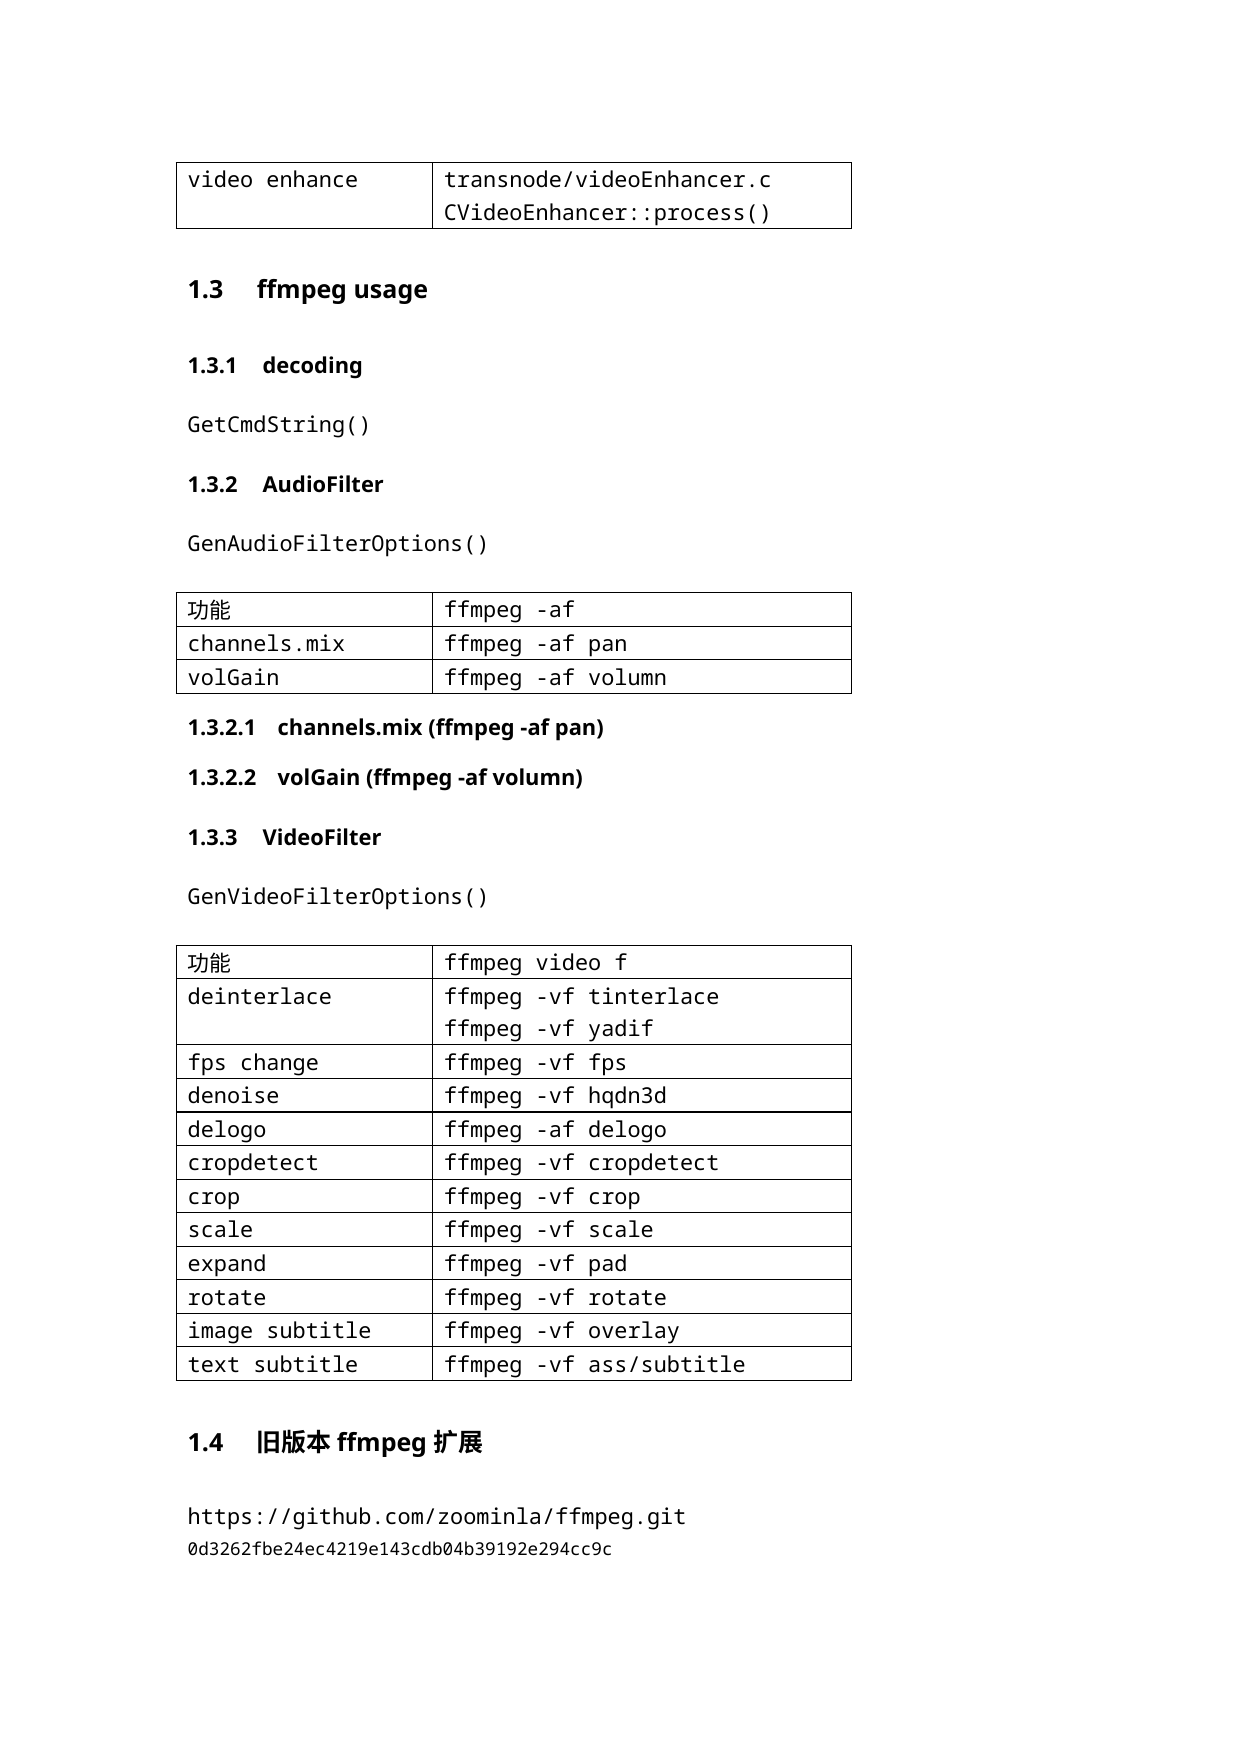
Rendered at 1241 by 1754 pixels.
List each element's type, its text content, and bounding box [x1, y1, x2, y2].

table_cell cropdetect [177, 1146, 432, 1178]
table_cell scale [177, 1213, 432, 1246]
text https://github.com/zoominla/ffmpeg.git [187, 1500, 1053, 1532]
table_cell ffmpeg -vf scale [433, 1213, 851, 1246]
table_cell ffmpeg -vf crop [433, 1180, 851, 1212]
table_cell crop [177, 1180, 432, 1212]
table_cell ffmpeg -vf cropdetect [433, 1146, 851, 1178]
subtitle VideoFilter [187, 820, 1053, 853]
table_cell ffmpeg -vf tinterlace ffmpeg -vf yadif [433, 979, 851, 1044]
table_cell rotate [177, 1280, 432, 1313]
text 0d3262fbe24ec4219e143cdb04b39192e294cc9c [187, 1532, 1053, 1565]
table_cell ffmpeg -vf hqdn3d [433, 1079, 851, 1111]
text GenVideoFilterOptions() [187, 880, 1053, 912]
table_cell ffmpeg -af delogo [433, 1113, 851, 1145]
table_cell ffmpeg -af volumn [433, 660, 851, 693]
table_cell delogo [177, 1113, 432, 1145]
table_cell ffmpeg -vf ass/subtitle [433, 1347, 851, 1380]
text GetCmdString() [187, 408, 1053, 440]
subtitle AudioFilter [187, 467, 1053, 500]
table_header ffmpeg video f [433, 946, 851, 978]
table_cell channels.mix [177, 627, 432, 659]
table_cell ffmpeg -vf rotate [433, 1280, 851, 1313]
table_cell volGain [177, 660, 432, 693]
subtitle channels.mix (ffmpeg -af pan) [187, 710, 1053, 743]
table_cell deinterlace [177, 979, 432, 1044]
table_header ffmpeg -af [433, 593, 851, 626]
subtitle 旧版本ffmpeg 扩展 [187, 1408, 1053, 1473]
text GenAudioFilterOptions() [187, 527, 1053, 559]
table_cell ffmpeg -vf pad [433, 1247, 851, 1279]
table_cell ffmpeg -af pan [433, 627, 851, 659]
subtitle volGain (ffmpeg -af volumn) [187, 761, 1053, 793]
table_cell text subtitle [177, 1347, 432, 1380]
table_cell denoise [177, 1079, 432, 1111]
table_cell image subtitle [177, 1314, 432, 1346]
table_cell transnode/videoEnhancer.c CVideoEnhancer::process() [433, 163, 851, 228]
subtitle decoding [187, 348, 1053, 381]
table_cell expand [177, 1247, 432, 1279]
subtitle ffmpeg usage [187, 256, 1053, 321]
table_cell fps change [177, 1045, 432, 1078]
table_header 功能 [177, 593, 432, 626]
table_header 功能 [177, 946, 432, 978]
table_cell ffmpeg -vf overlay [433, 1314, 851, 1346]
table_cell ffmpeg -vf fps [433, 1045, 851, 1078]
table_cell video enhance [177, 163, 432, 228]
